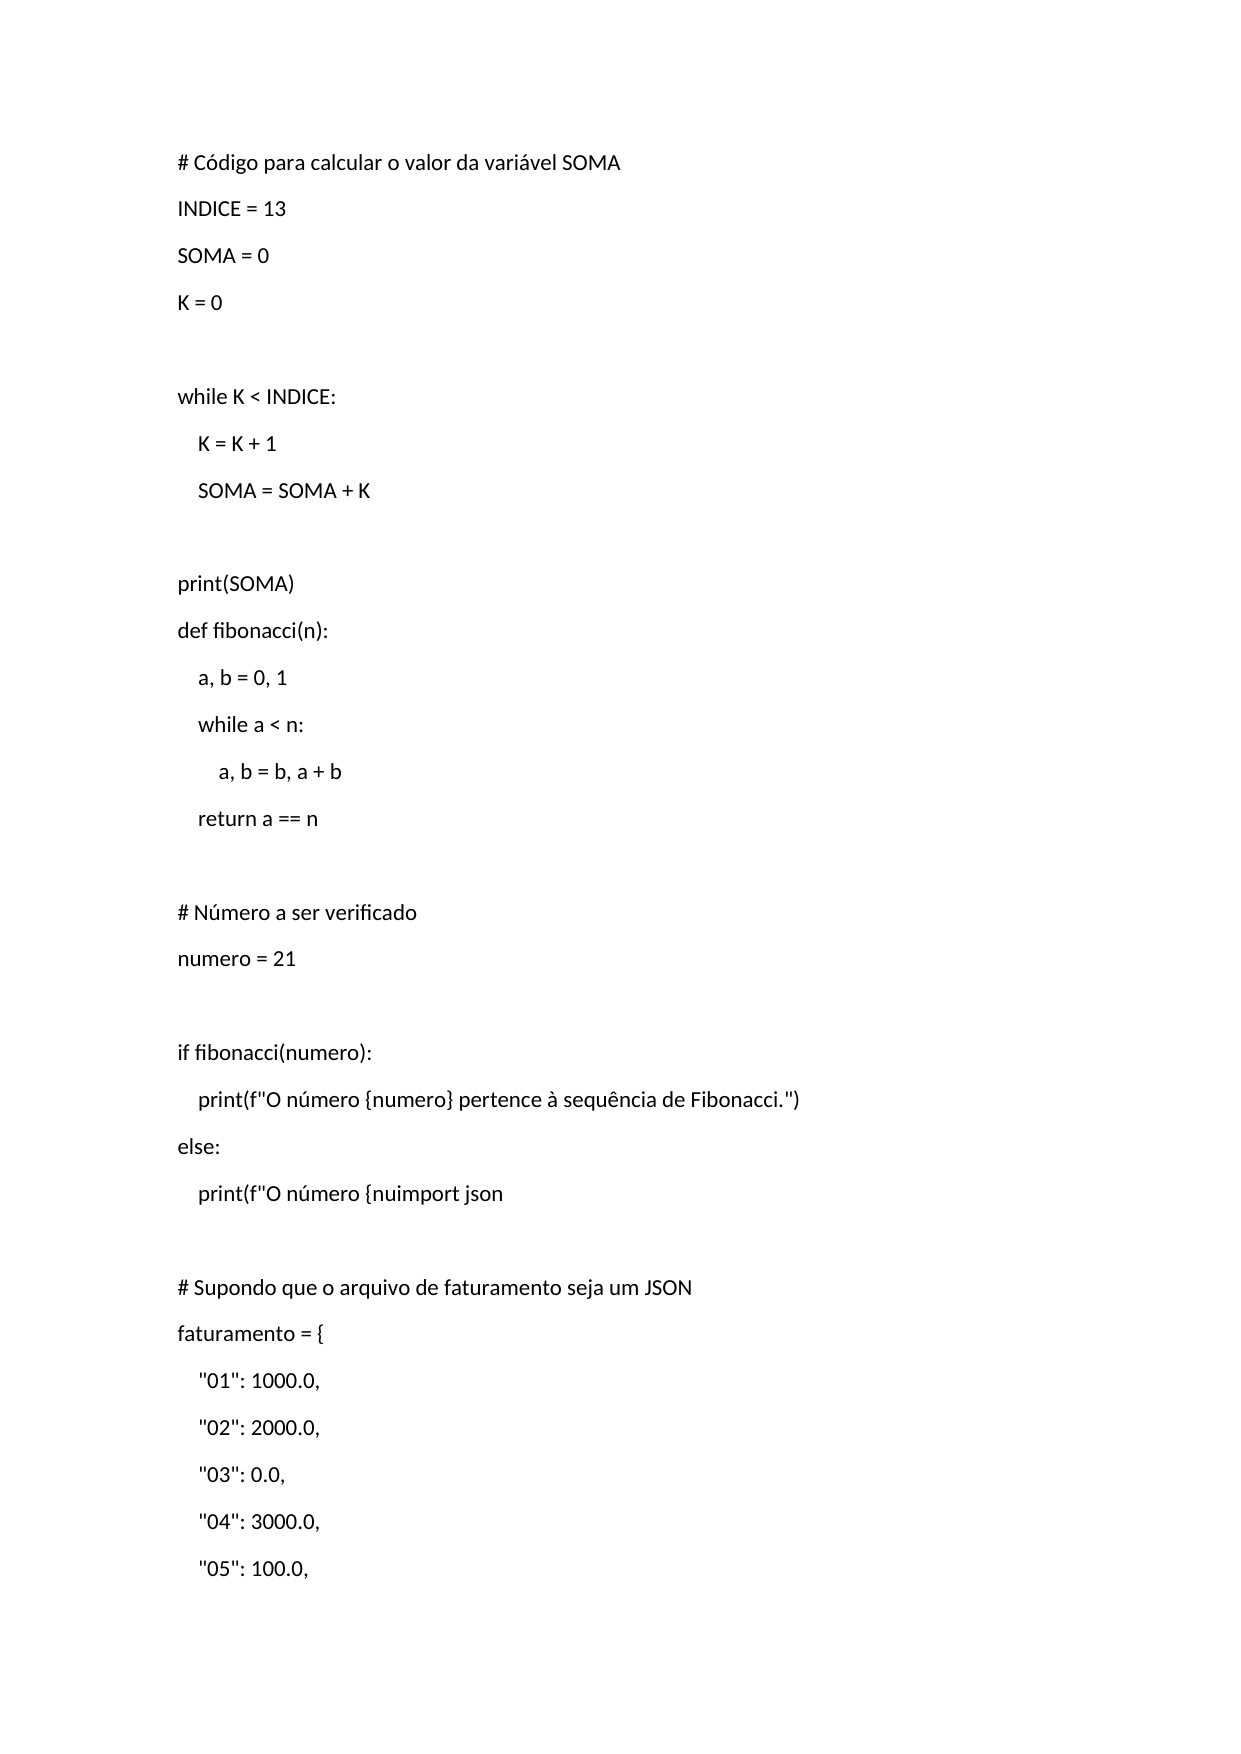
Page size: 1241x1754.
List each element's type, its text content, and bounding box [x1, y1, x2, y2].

text "01": 1000.0, [177, 1366, 1063, 1394]
text SOMA = 0 [177, 241, 1063, 269]
text a, b = 0, 1 [177, 663, 1063, 691]
text # Número a ser verificado [177, 898, 1063, 926]
text a, b = b, a + b [177, 757, 1063, 785]
text # Supondo que o arquivo de faturamento seja um JSON [177, 1273, 1063, 1301]
text "03": 0.0, [177, 1460, 1063, 1488]
text "05": 100.0, [177, 1554, 1063, 1582]
text SOMA = SOMA + K [177, 476, 1063, 504]
text K = 0 [177, 288, 1063, 316]
text def fibonacci(n): [177, 616, 1063, 644]
text "04": 3000.0, [177, 1507, 1063, 1535]
text print(SOMA) [177, 569, 1063, 597]
text print(f"O número {nuimport json [177, 1179, 1063, 1207]
text INDICE = 13 [177, 194, 1063, 222]
text numero = 21 [177, 944, 1063, 972]
text faturamento = { [177, 1319, 1063, 1347]
text K = K + 1 [177, 429, 1063, 457]
text print(f"O número {numero} pertence à sequência de Fibonacci.") [177, 1085, 1063, 1113]
text else: [177, 1132, 1063, 1160]
text "02": 2000.0, [177, 1413, 1063, 1441]
text while a < n: [177, 710, 1063, 738]
text while K < INDICE: [177, 382, 1063, 410]
text if fibonacci(numero): [177, 1038, 1063, 1066]
text return a == n [177, 804, 1063, 832]
text # Código para calcular o valor da variável SOMA [177, 148, 1063, 176]
